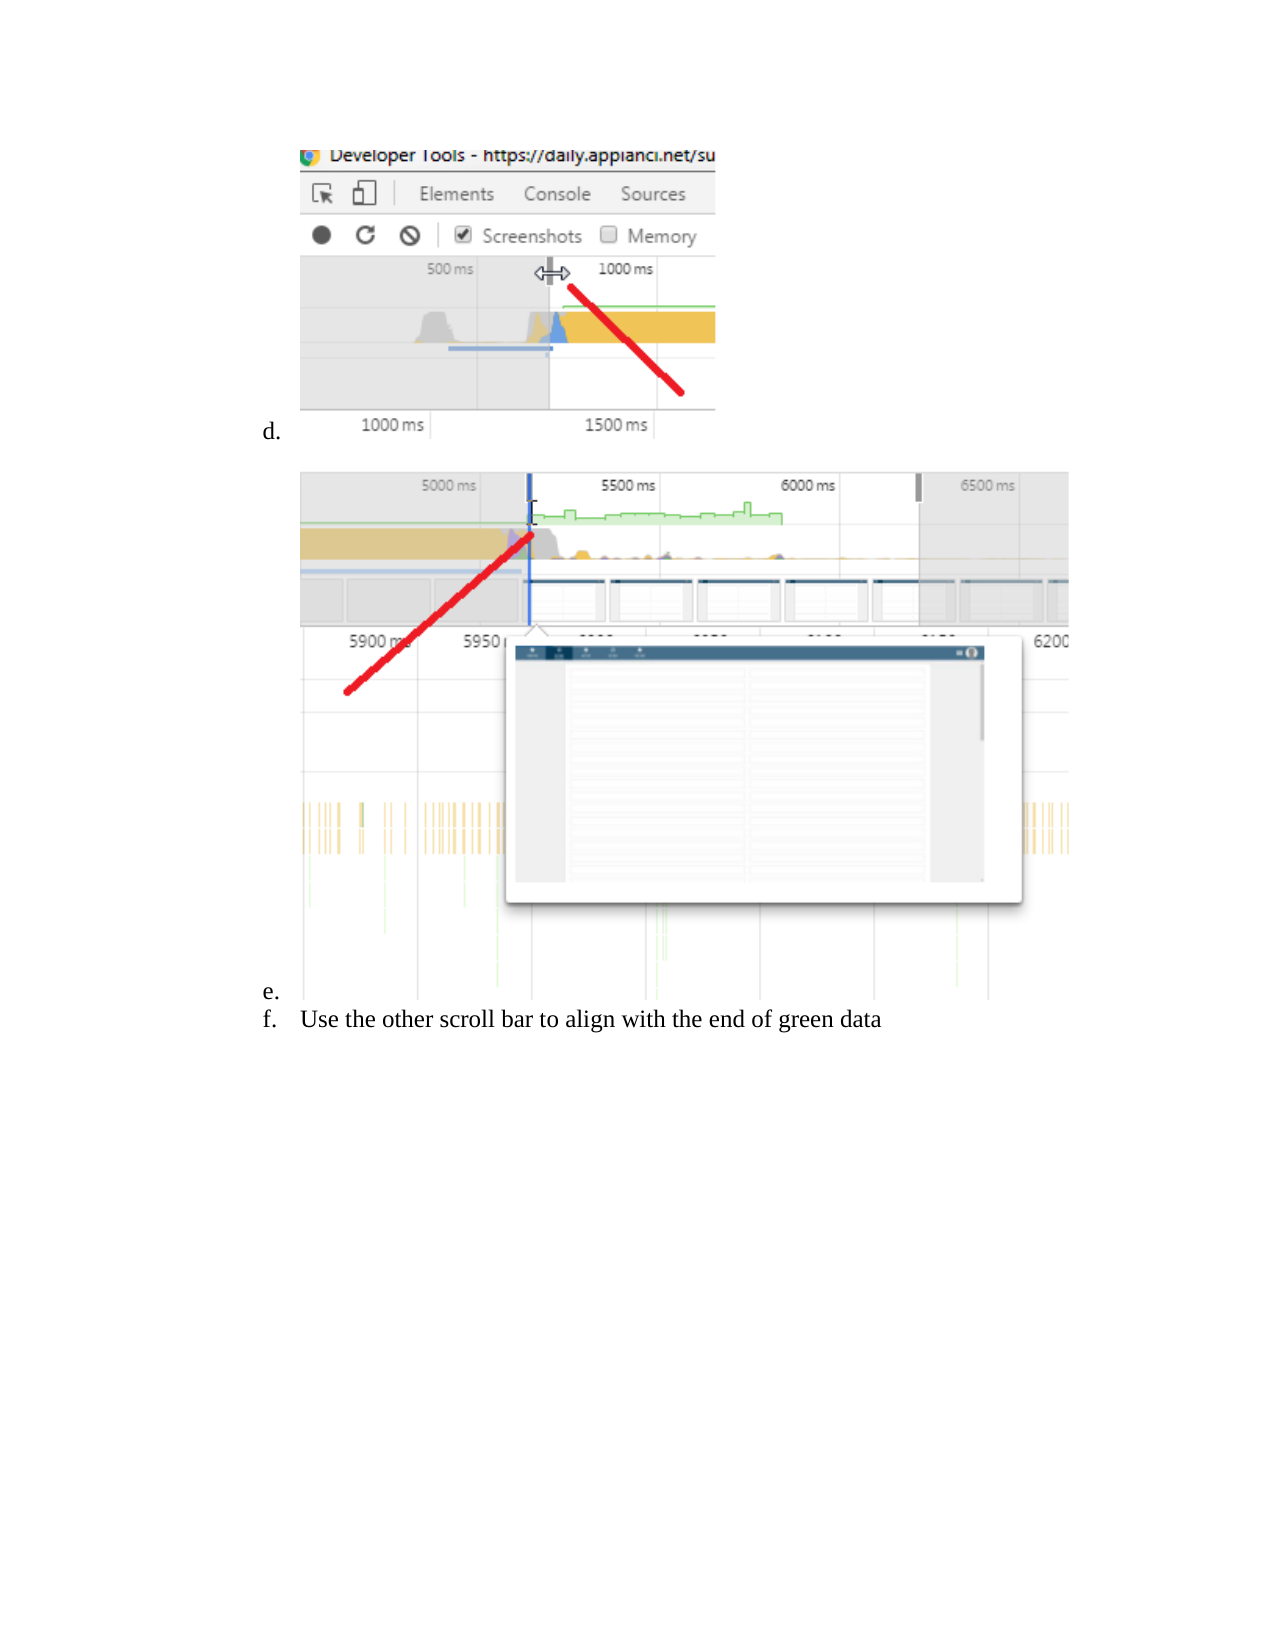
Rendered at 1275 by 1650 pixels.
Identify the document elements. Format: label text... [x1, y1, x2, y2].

list Use the other scroll bar to align with the end of green data [262, 1004, 1125, 1033]
picture [300, 444, 1069, 1000]
picture [300, 150, 716, 439]
